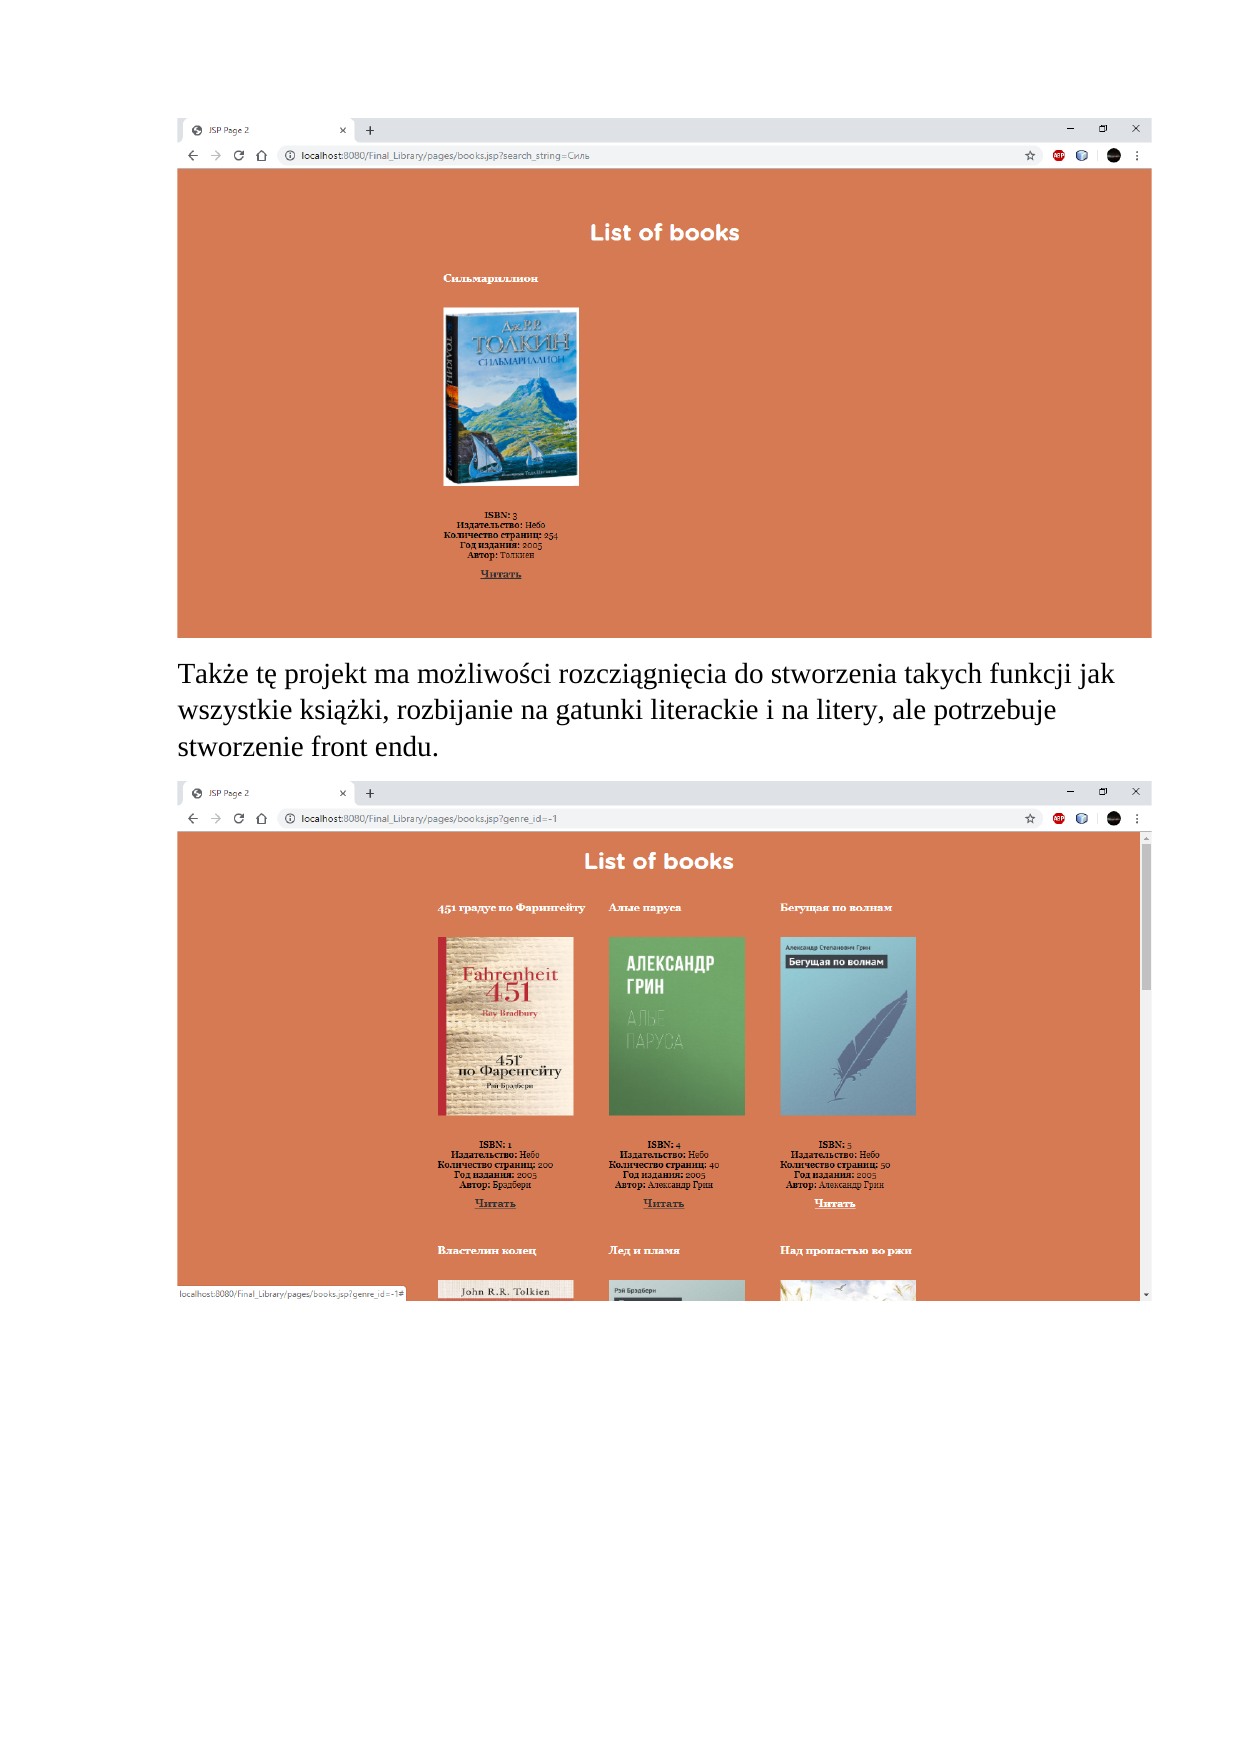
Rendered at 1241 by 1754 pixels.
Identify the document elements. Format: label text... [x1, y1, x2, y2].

text Także tę projekt ma możliwości rozcziągnięcia do stworzenia takych funkcji jak wszystkie książki, rozbijanie na gatunki literackie i na litery, ale potrzebuje stworzenie front endu. [177, 656, 1152, 762]
picture [177, 781, 1152, 1301]
picture [177, 118, 1152, 638]
